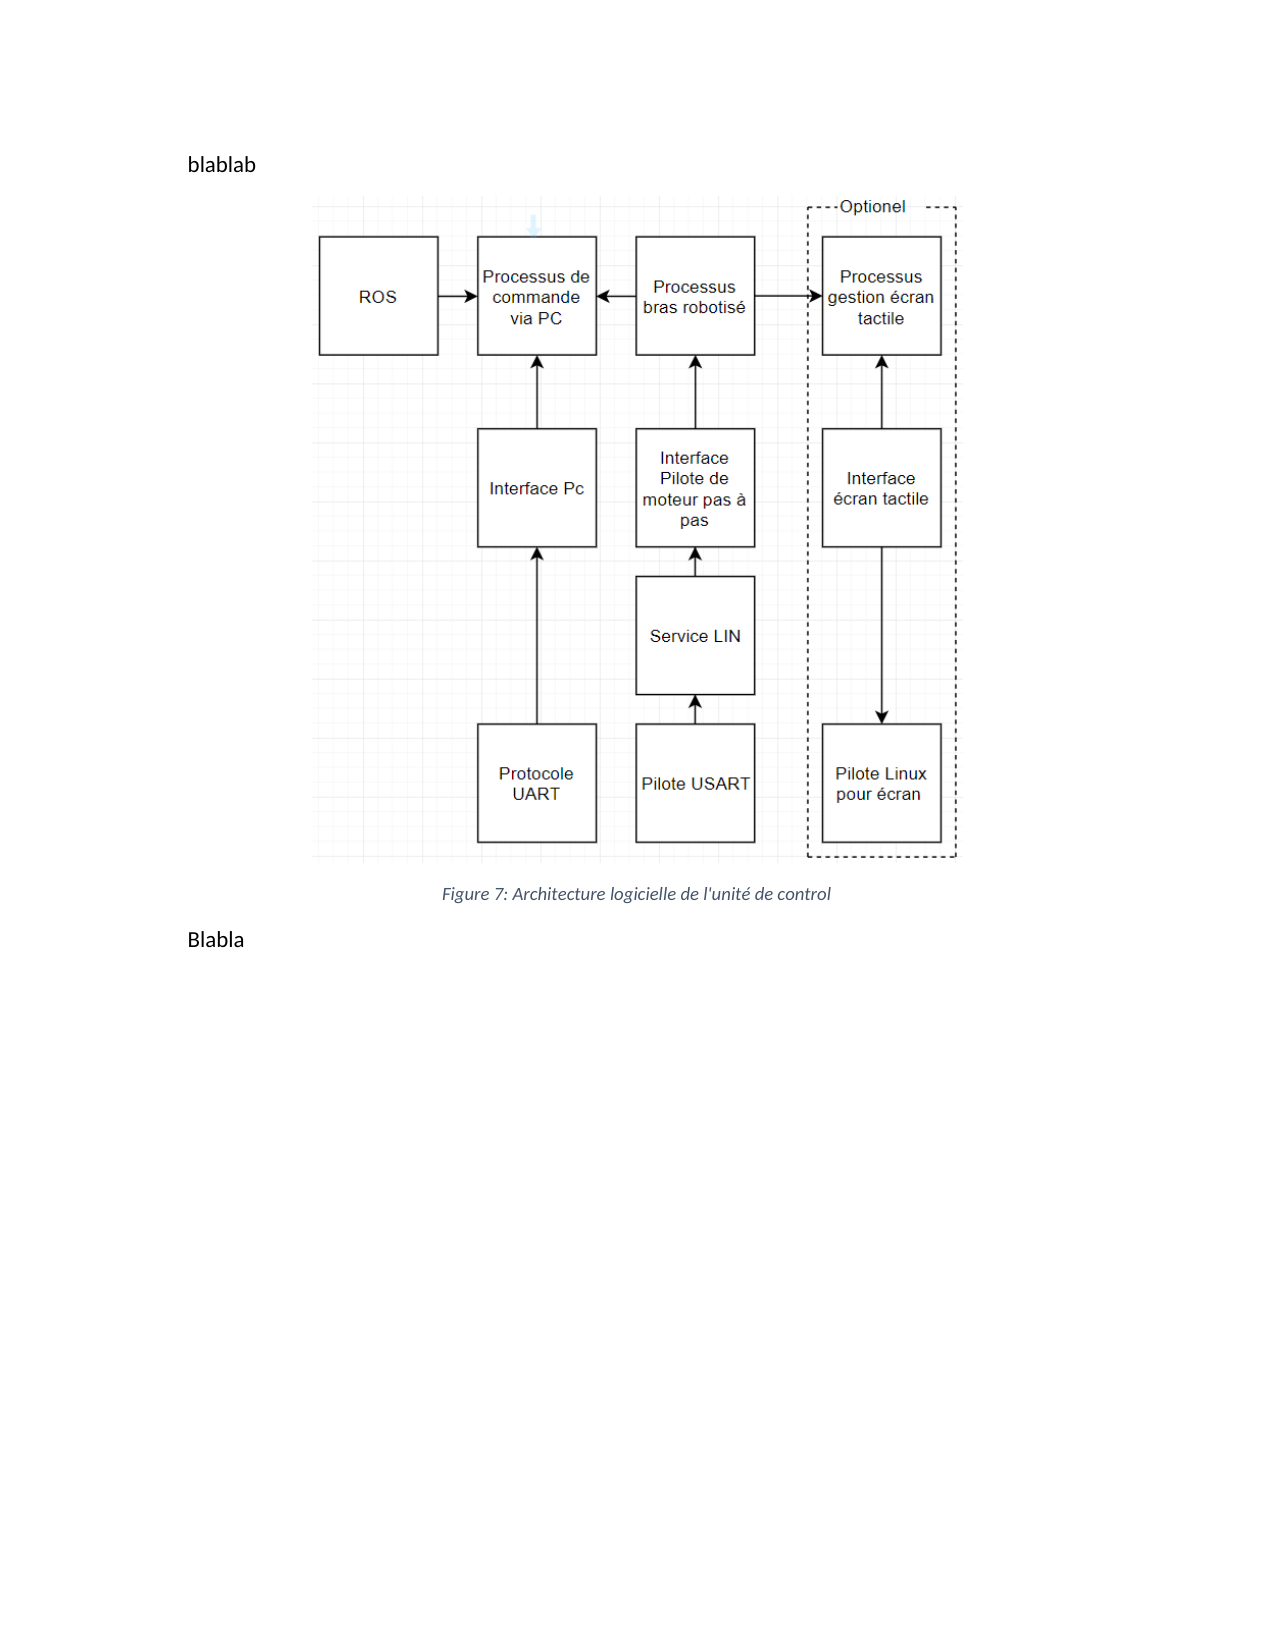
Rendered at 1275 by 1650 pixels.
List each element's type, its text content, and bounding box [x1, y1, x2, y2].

picture [312, 196, 963, 863]
text Blabla [187, 926, 1087, 954]
text blablab [187, 150, 1087, 178]
